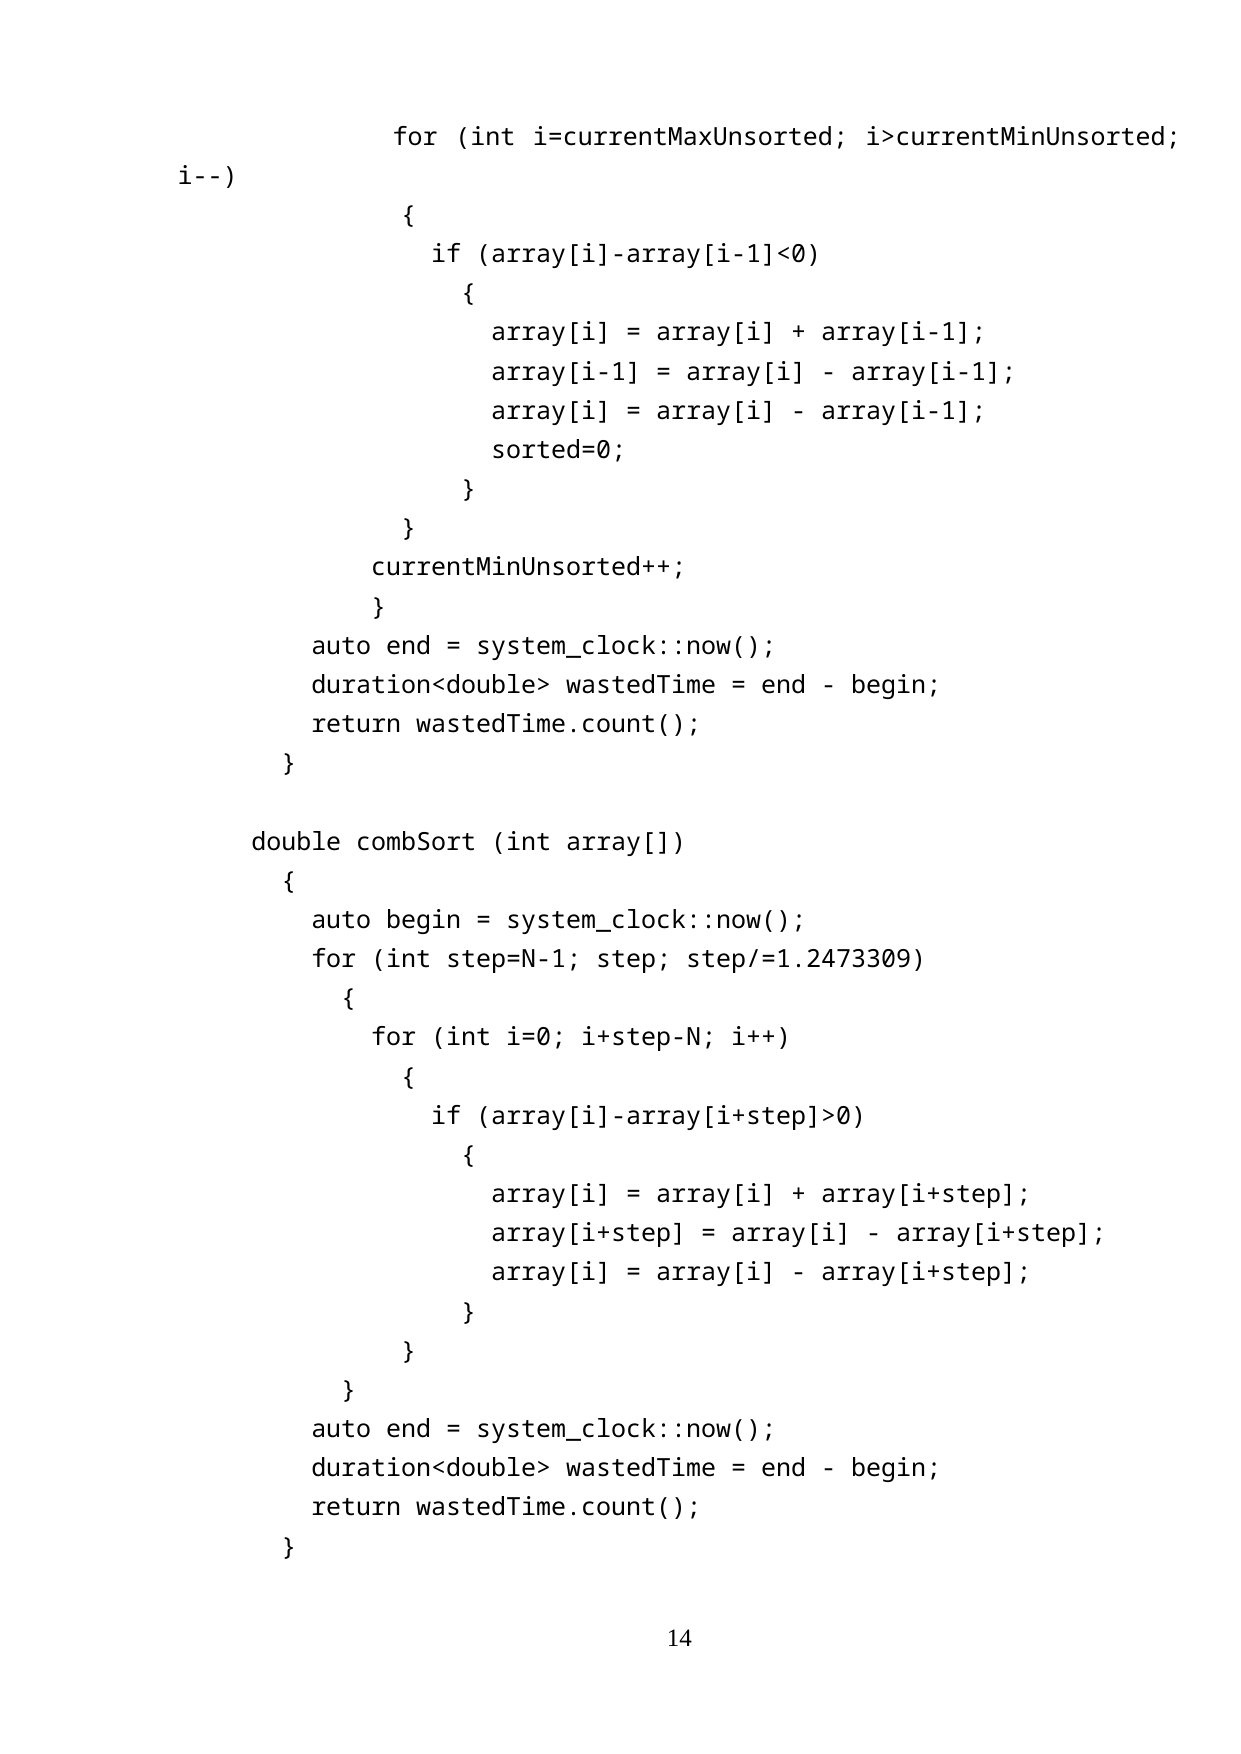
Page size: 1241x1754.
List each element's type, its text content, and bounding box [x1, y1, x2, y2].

text auto end = system_clock::now(); [177, 1411, 1181, 1445]
text auto begin = system_clock::now(); [177, 901, 1181, 936]
text } [177, 1293, 1181, 1327]
text array[i+step] = array[i] - array[i+step]; [177, 1215, 1181, 1249]
text array[i] = array[i] - array[i+step]; [177, 1254, 1181, 1288]
text auto end = system_clock::now(); [177, 627, 1181, 661]
text { [177, 1136, 1181, 1171]
text array[i] = array[i] + array[i+step]; [177, 1176, 1181, 1210]
text if (array[i]-array[i+step]>0) [177, 1097, 1181, 1131]
text if (array[i]-array[i-1]<0) [177, 236, 1181, 270]
text for (int step=N-1; step; step/=1.2473309) [177, 941, 1181, 975]
text } [177, 588, 1181, 622]
text for (int i=currentMaxUnsorted; i>currentMinUnsorted; i--) [177, 118, 1181, 191]
text duration<double> wastedTime = end - begin; [177, 666, 1181, 701]
text { [177, 980, 1181, 1014]
text { [177, 1058, 1181, 1092]
text array[i-1] = array[i] - array[i-1]; [177, 353, 1181, 387]
text { [177, 196, 1181, 231]
text sorted=0; [177, 431, 1181, 466]
text } [177, 510, 1181, 544]
text { [177, 275, 1181, 309]
text { [177, 862, 1181, 896]
text duration<double> wastedTime = end - begin; [177, 1450, 1181, 1484]
text } [177, 1371, 1181, 1406]
text currentMinUnsorted++; [177, 549, 1181, 583]
text } [177, 471, 1181, 505]
text for (int i=0; i+step-N; i++) [177, 1019, 1181, 1053]
text return wastedTime.count(); [177, 706, 1181, 740]
text double combSort (int array[]) [177, 823, 1181, 857]
text } [177, 1528, 1181, 1562]
text } [177, 745, 1181, 779]
text return wastedTime.count(); [177, 1489, 1181, 1523]
text } [177, 1332, 1181, 1366]
text array[i] = array[i] - array[i-1]; [177, 392, 1181, 426]
text array[i] = array[i] + array[i-1]; [177, 314, 1181, 348]
